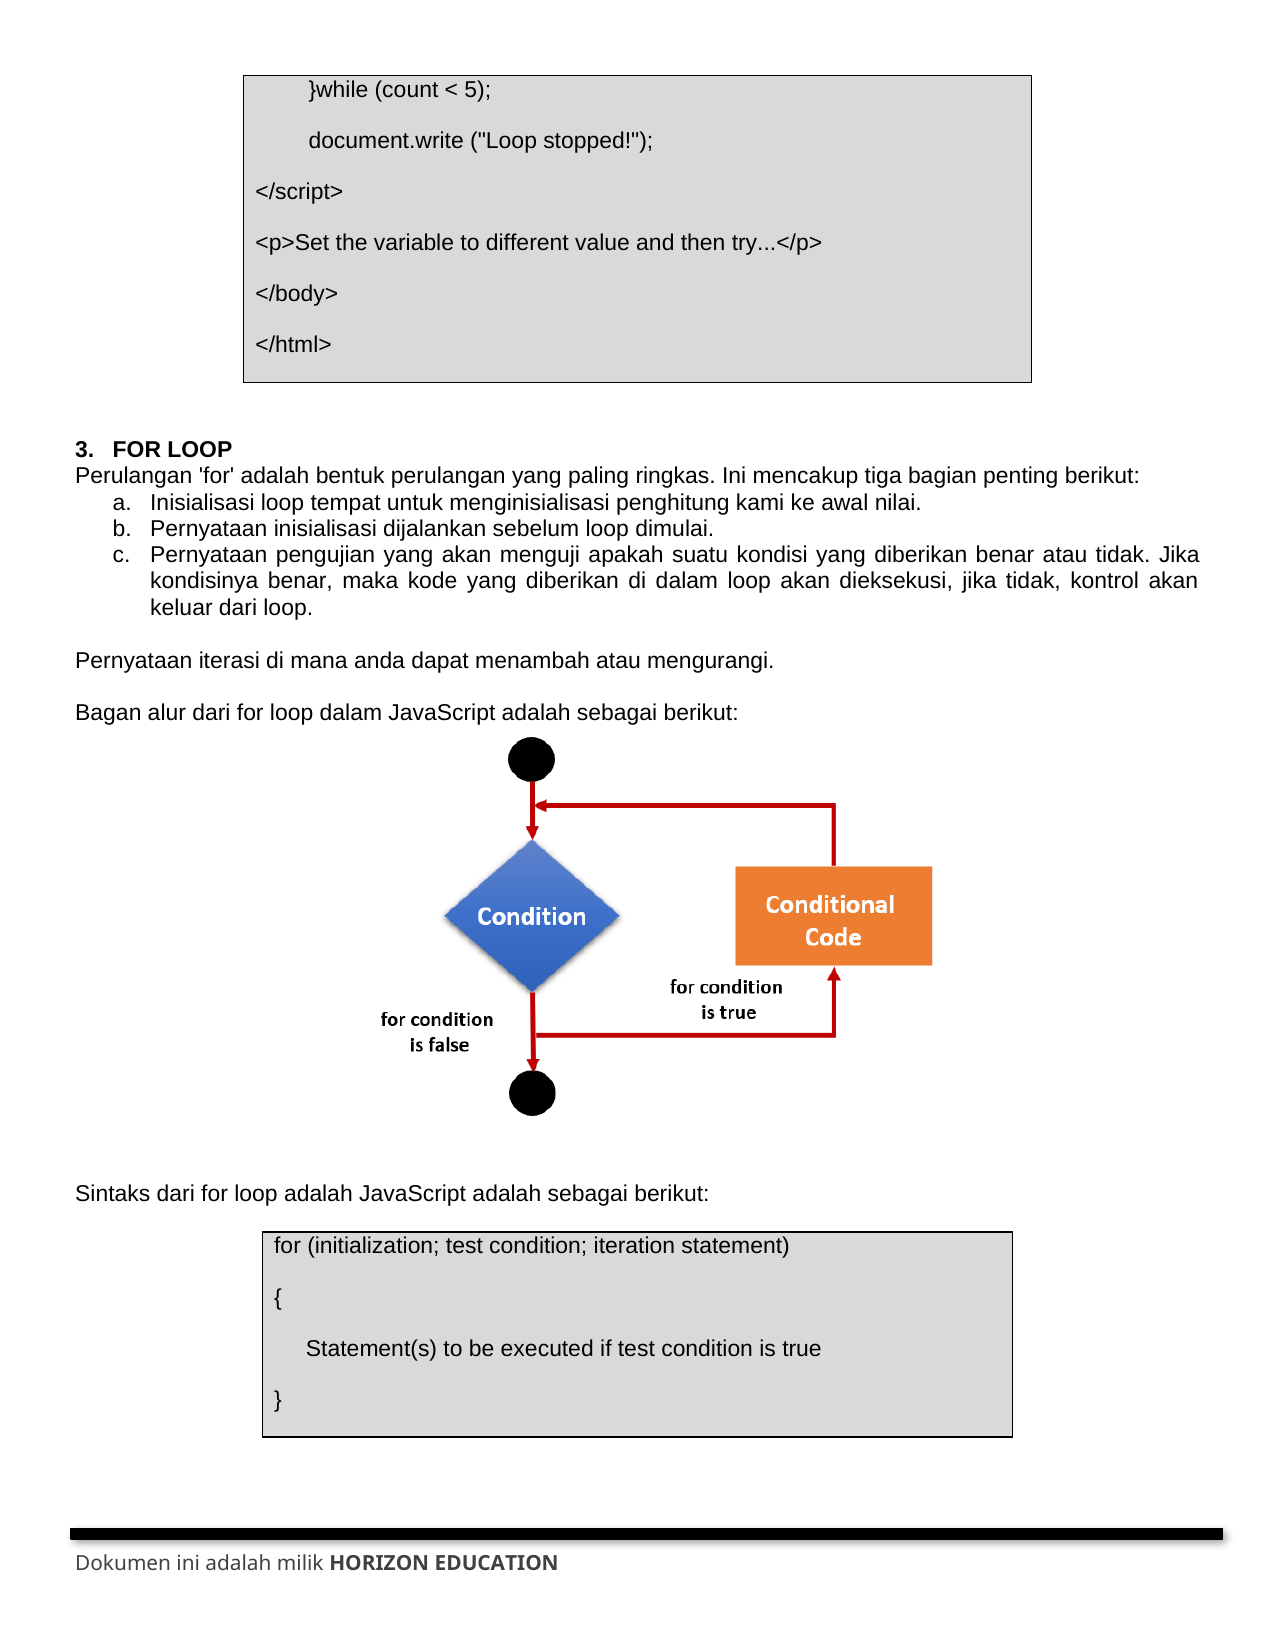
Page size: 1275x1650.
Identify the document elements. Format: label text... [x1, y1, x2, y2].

list Pernyataan inisialisasi dijalankan sebelum loop dimulai. [112, 515, 1200, 541]
list FOR LOOP [75, 436, 1200, 462]
text Perulangan 'for' adalah bentuk perulangan yang paling ringkas. Ini mencakup tiga bagian penting berikut: [75, 462, 1200, 488]
picture [314, 725, 960, 1128]
text Bagan alur dari for loop dalam JavaScript adalah sebagai berikut: [75, 699, 1200, 726]
text Pernyataan iterasi di mana anda dapat menambah atau mengurangi. [75, 647, 1200, 673]
table_header for (initialization; test condition; iteration statement) { Statement(s) to be executed if test condition is true } [263, 1233, 1012, 1436]
list Pernyataan pengujian yang akan menguji apakah suatu kondisi yang diberikan benar atau tidak. Jika kondisinya benar, maka kode yang diberikan di dalam loop akan dieksekusi, jika tidak, kontrol akan keluar dari loop. [112, 541, 1200, 620]
list Inisialisasi loop tempat untuk menginisialisasi penghitung kami ke awal nilai. [112, 488, 1200, 515]
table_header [244, 76, 1031, 382]
text Sintaks dari for loop adalah JavaScript adalah sebagai berikut: [75, 1180, 1200, 1207]
